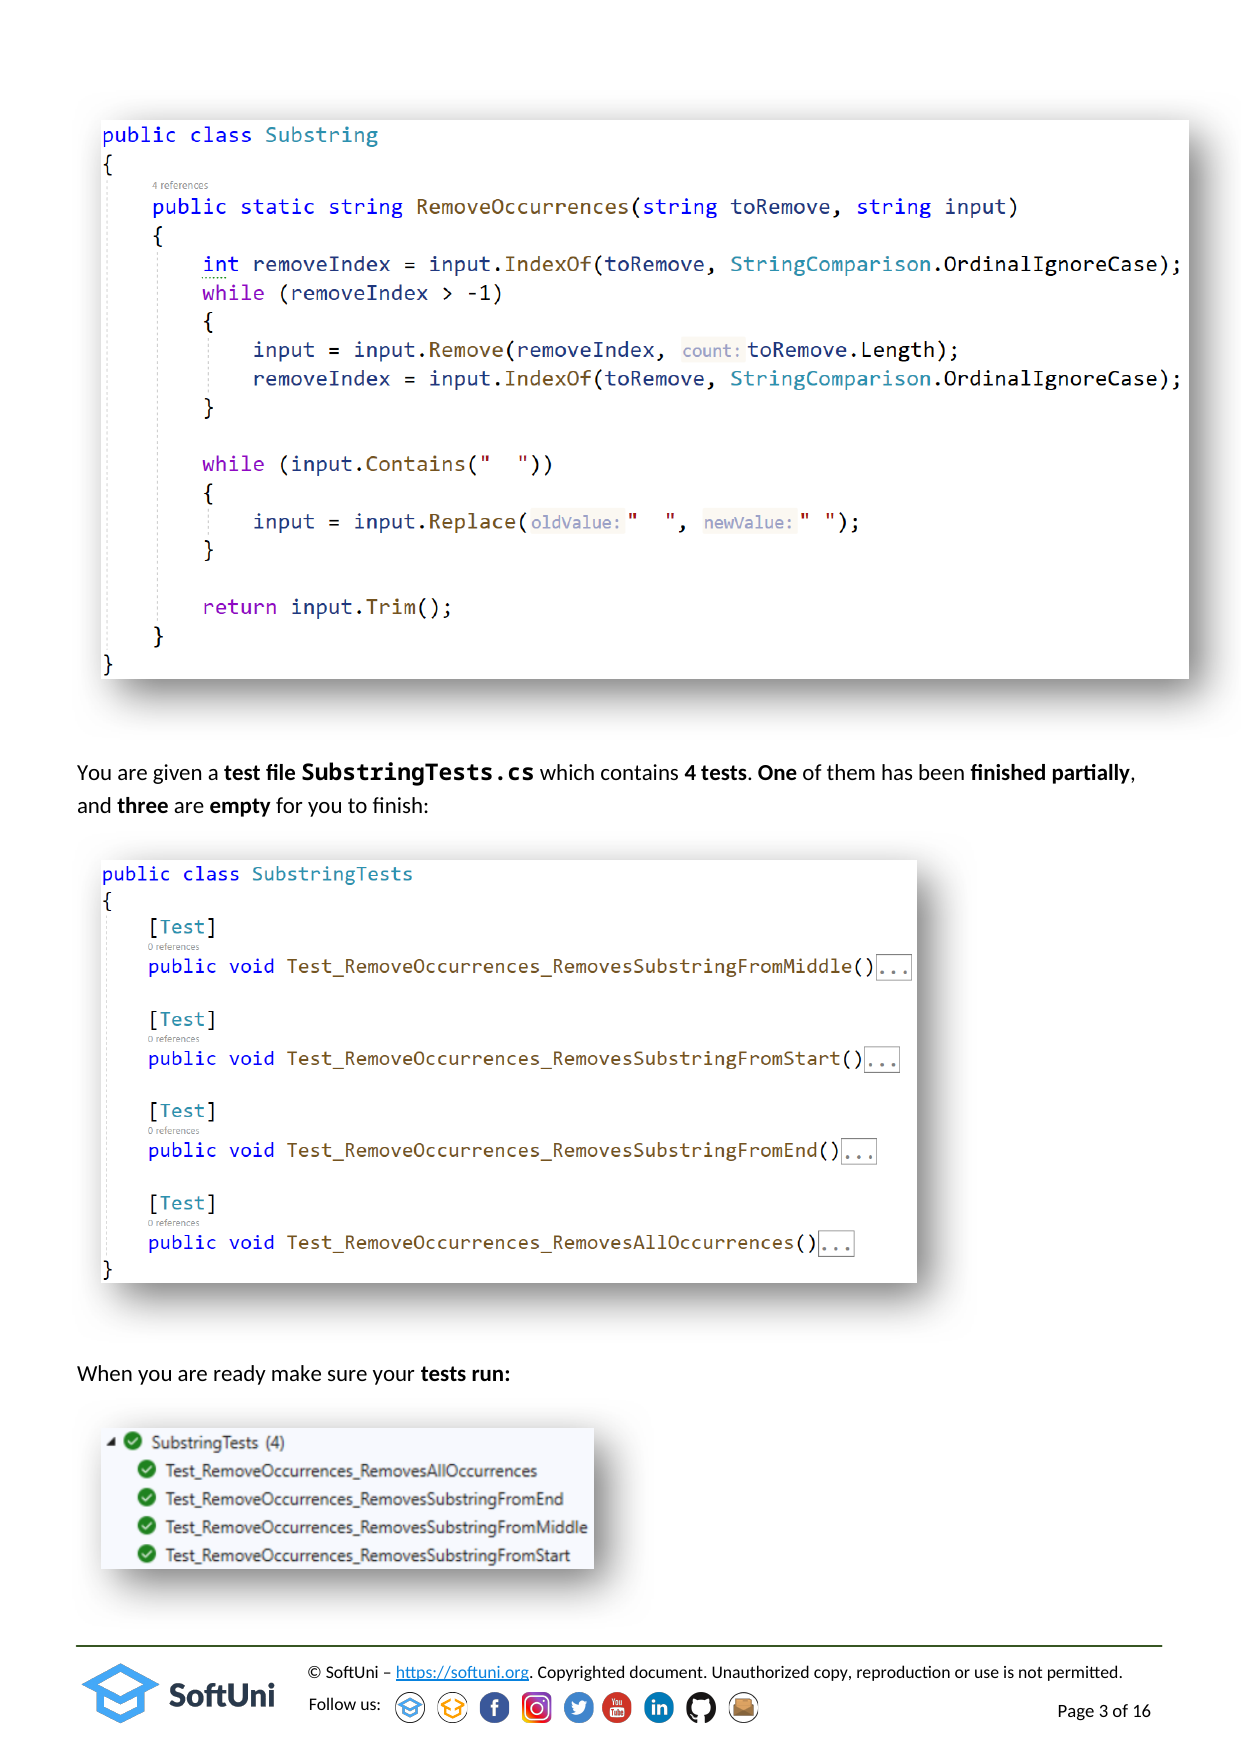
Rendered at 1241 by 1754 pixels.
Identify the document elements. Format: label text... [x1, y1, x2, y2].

picture [101, 1428, 594, 1569]
picture [658, 1705, 667, 1714]
text You are given a test file SubstringTests.cs which contains 4 tests. One of them has been finished partially, and three are empty for you to finish: [77, 756, 1163, 819]
picture [101, 120, 1189, 679]
picture [665, 1714, 674, 1723]
picture [602, 1692, 632, 1723]
picture [75, 1658, 281, 1729]
picture [101, 860, 917, 1283]
picture [665, 1692, 674, 1701]
picture [644, 1692, 653, 1701]
text When you are ready make sure your tests run: [77, 1359, 1163, 1387]
picture [479, 1692, 510, 1723]
picture [644, 1714, 653, 1723]
picture [522, 1692, 552, 1723]
picture [564, 1692, 594, 1723]
picture [395, 1692, 425, 1723]
picture [728, 1692, 759, 1723]
picture [437, 1692, 468, 1723]
picture [686, 1692, 716, 1723]
